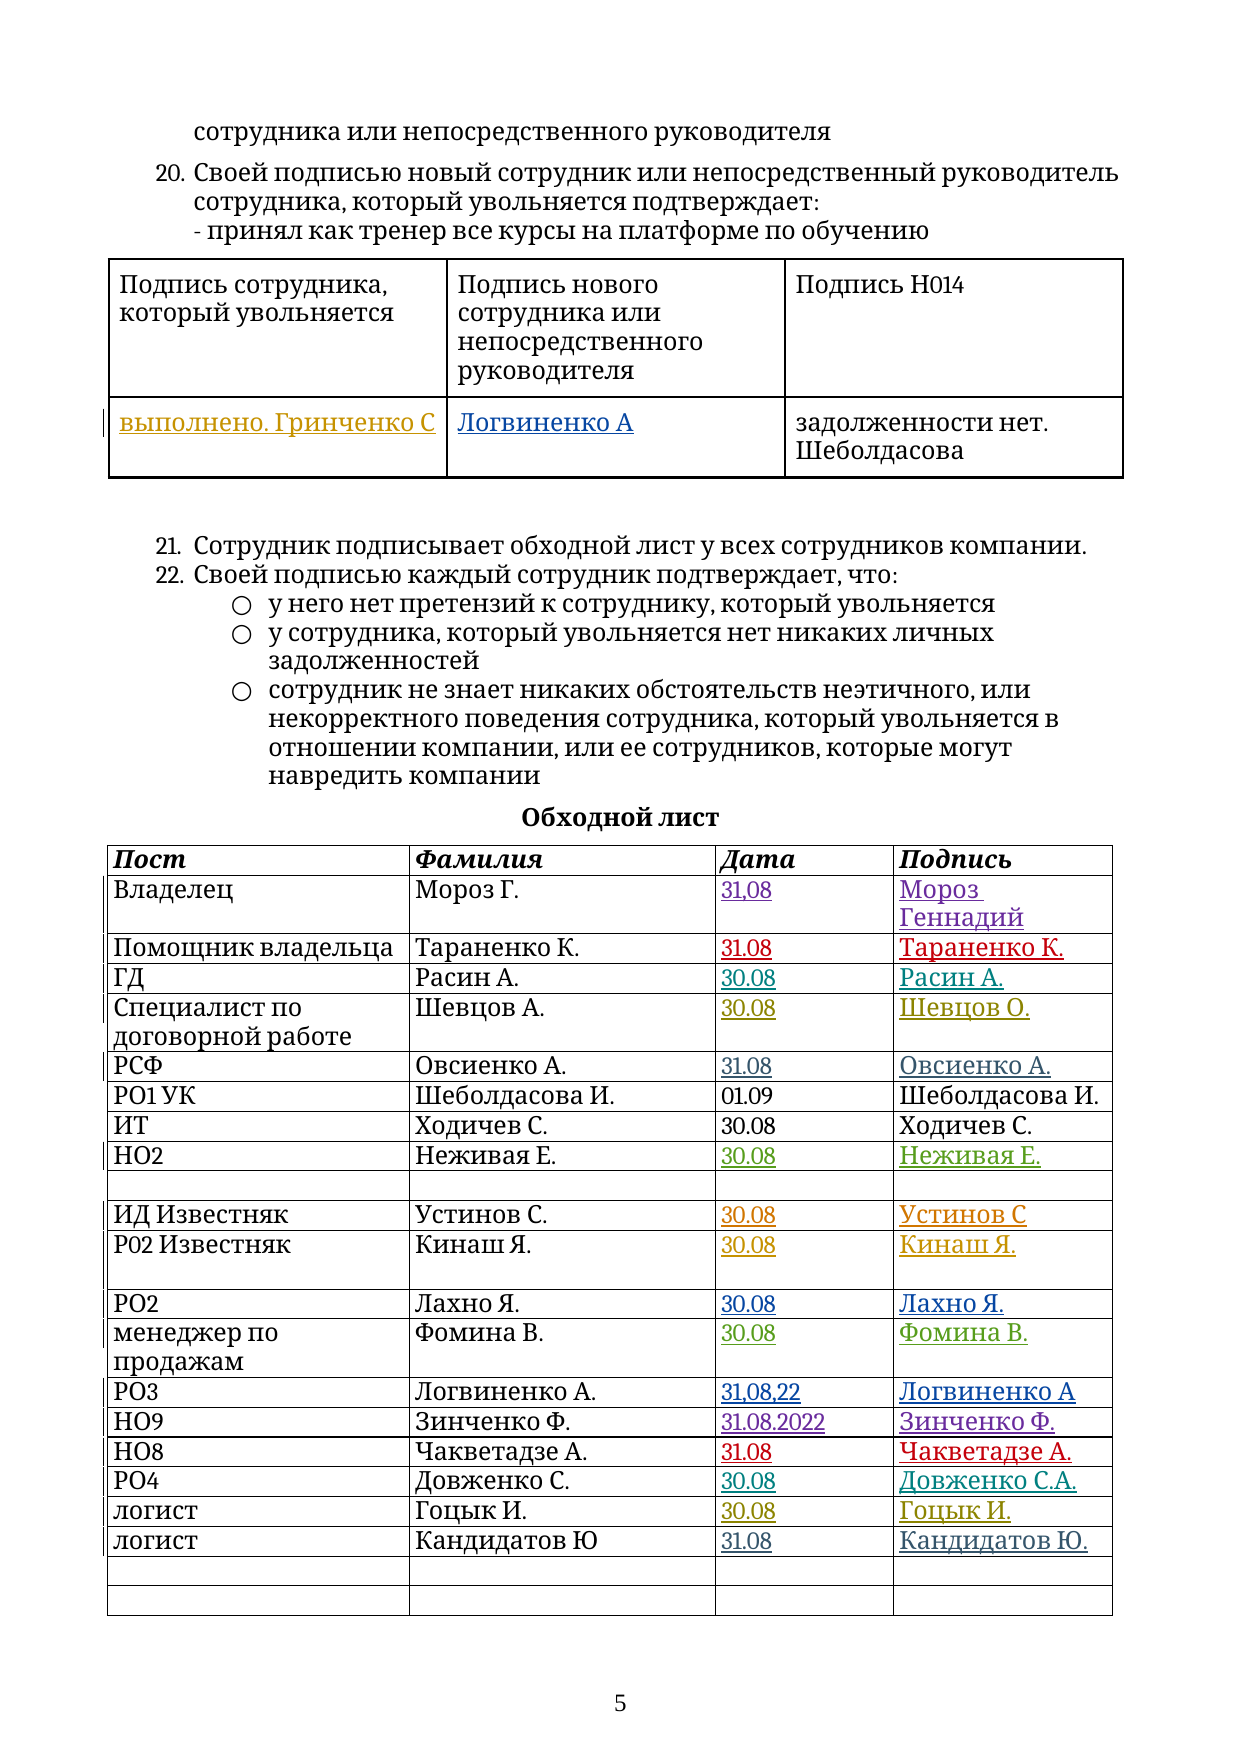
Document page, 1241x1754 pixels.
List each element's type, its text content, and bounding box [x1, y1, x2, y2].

table_cell [894, 1438, 1112, 1466]
table_cell Специалист по договорной работе [108, 994, 409, 1051]
table_cell [716, 964, 893, 993]
table_cell [716, 876, 893, 933]
table_cell [894, 1557, 1112, 1585]
table_cell Помощник владельца [108, 934, 409, 963]
table_cell Ходичев С. [410, 1112, 715, 1141]
table_header Подпись Н014 [786, 260, 1122, 396]
table_cell РО1 УК [108, 1082, 409, 1111]
list Сотрудник подписывает обходной лист у всех сотрудников компании. [156, 532, 1122, 561]
table_header Подпись нового сотрудника или непосредственного руководителя [448, 260, 784, 396]
table_cell Фомина В. [410, 1319, 715, 1377]
table_cell [894, 1497, 1112, 1526]
table_cell логист [108, 1497, 409, 1526]
table_cell Мороз Г. [410, 876, 715, 933]
table_cell [716, 1408, 893, 1436]
table_cell [716, 1319, 893, 1377]
text Обходной лист [118, 803, 1122, 832]
table_cell [108, 1586, 409, 1615]
table_cell РО4 [108, 1467, 409, 1496]
table_cell 30.08 [716, 1112, 893, 1141]
table_cell [108, 1557, 409, 1585]
table_cell задолженности нет. Шеболдасова [786, 398, 1122, 476]
table_cell Р02 Известняк [108, 1231, 409, 1288]
table_cell [894, 1201, 1112, 1230]
table_header Пост [108, 846, 409, 874]
list у него нет претензий к сотруднику, который увольняется [231, 590, 1122, 618]
table_cell [716, 1438, 893, 1466]
table_header Подпись [894, 846, 1112, 874]
table_cell [894, 1231, 1112, 1288]
table_cell ИД Известняк [108, 1201, 409, 1230]
table_cell ИТ [108, 1112, 409, 1141]
table_cell РО3 [108, 1378, 409, 1407]
table_cell [894, 1408, 1112, 1436]
table_cell Расин А. [410, 964, 715, 993]
table_cell менеджер по продажам [108, 1319, 409, 1377]
table_cell [716, 1467, 893, 1496]
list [156, 118, 1122, 147]
table_cell [448, 398, 784, 476]
table_cell [410, 1557, 715, 1585]
table_cell Гоцык И. [410, 1497, 715, 1526]
table_cell [716, 1052, 893, 1081]
table_cell [716, 1290, 893, 1318]
table_cell [716, 1527, 893, 1556]
table_cell [894, 1171, 1112, 1200]
table_cell Шевцов А. [410, 994, 715, 1051]
list Своей подписью каждый сотрудник подтверждает, что: [156, 561, 1122, 590]
table_cell Тараненко К. [410, 934, 715, 963]
table_cell [716, 1586, 893, 1615]
table_cell Овсиенко А. [410, 1052, 715, 1081]
list Своей подписью новый сотрудник или непосредственный руководитель сотрудника, который увольняется подтверждает: - принял как тренер все курсы на платформе по обучению [156, 159, 1122, 246]
table_cell Лахно Я. [410, 1290, 715, 1318]
table_cell Шеболдасова И. [410, 1082, 715, 1111]
table_cell [716, 1171, 893, 1200]
table_cell Зинченко Ф. [410, 1408, 715, 1436]
table_cell Логвиненко А. [410, 1378, 715, 1407]
table_cell 01.09 [716, 1082, 893, 1111]
list у сотрудника, который увольняется нет никаких личных задолженностей [231, 618, 1122, 676]
table_cell [894, 876, 1112, 933]
table_cell ГД [108, 964, 409, 993]
table_cell [894, 964, 1112, 993]
table_cell [410, 1586, 715, 1615]
table_cell РО2 [108, 1290, 409, 1318]
table_cell [716, 994, 893, 1051]
table_cell Кинаш Я. [410, 1231, 715, 1288]
table_cell Чакветадзе А. [410, 1438, 715, 1466]
table_cell Кандидатов Ю [410, 1527, 715, 1556]
table_cell [894, 1378, 1112, 1407]
table_cell [716, 1201, 893, 1230]
table_cell [894, 1142, 1112, 1170]
table_cell Владелец [108, 876, 409, 933]
table_cell [716, 1497, 893, 1526]
table_cell [894, 934, 1112, 963]
table_cell Неживая Е. [410, 1142, 715, 1170]
table_header Дата [716, 846, 893, 874]
table_cell Ходичев С. [894, 1112, 1112, 1141]
table_cell логист [108, 1527, 409, 1556]
table_cell [716, 1557, 893, 1585]
table_cell [716, 1142, 893, 1170]
table_cell [894, 1319, 1112, 1377]
table_cell РСФ [108, 1052, 409, 1081]
table_cell Шеболдасова И. [894, 1082, 1112, 1111]
list сотрудник не знает никаких обстоятельств неэтичного, или некорректного поведения сотрудника, который увольняется в отношении компании, или ее сотрудников, которые могут навредить компании [231, 676, 1122, 791]
table_cell [894, 1527, 1112, 1556]
table_cell [716, 1378, 893, 1407]
table_cell Устинов С. [410, 1201, 715, 1230]
table_cell [894, 1467, 1112, 1496]
table_cell [410, 1171, 715, 1200]
table_cell [894, 1290, 1112, 1318]
table_cell [894, 1052, 1112, 1081]
table_cell Довженко С. [410, 1467, 715, 1496]
table_cell [894, 994, 1112, 1051]
table_cell [716, 1231, 893, 1288]
table_cell НО9 [108, 1408, 409, 1436]
table_cell [108, 1171, 409, 1200]
table_header Подпись сотрудника, который увольняется [110, 260, 446, 396]
table_cell [110, 398, 446, 476]
table_cell [894, 1586, 1112, 1615]
table_cell [716, 934, 893, 963]
table_cell НО8 [108, 1438, 409, 1466]
table_header Фамилия [410, 846, 715, 874]
table_cell НО2 [108, 1142, 409, 1170]
